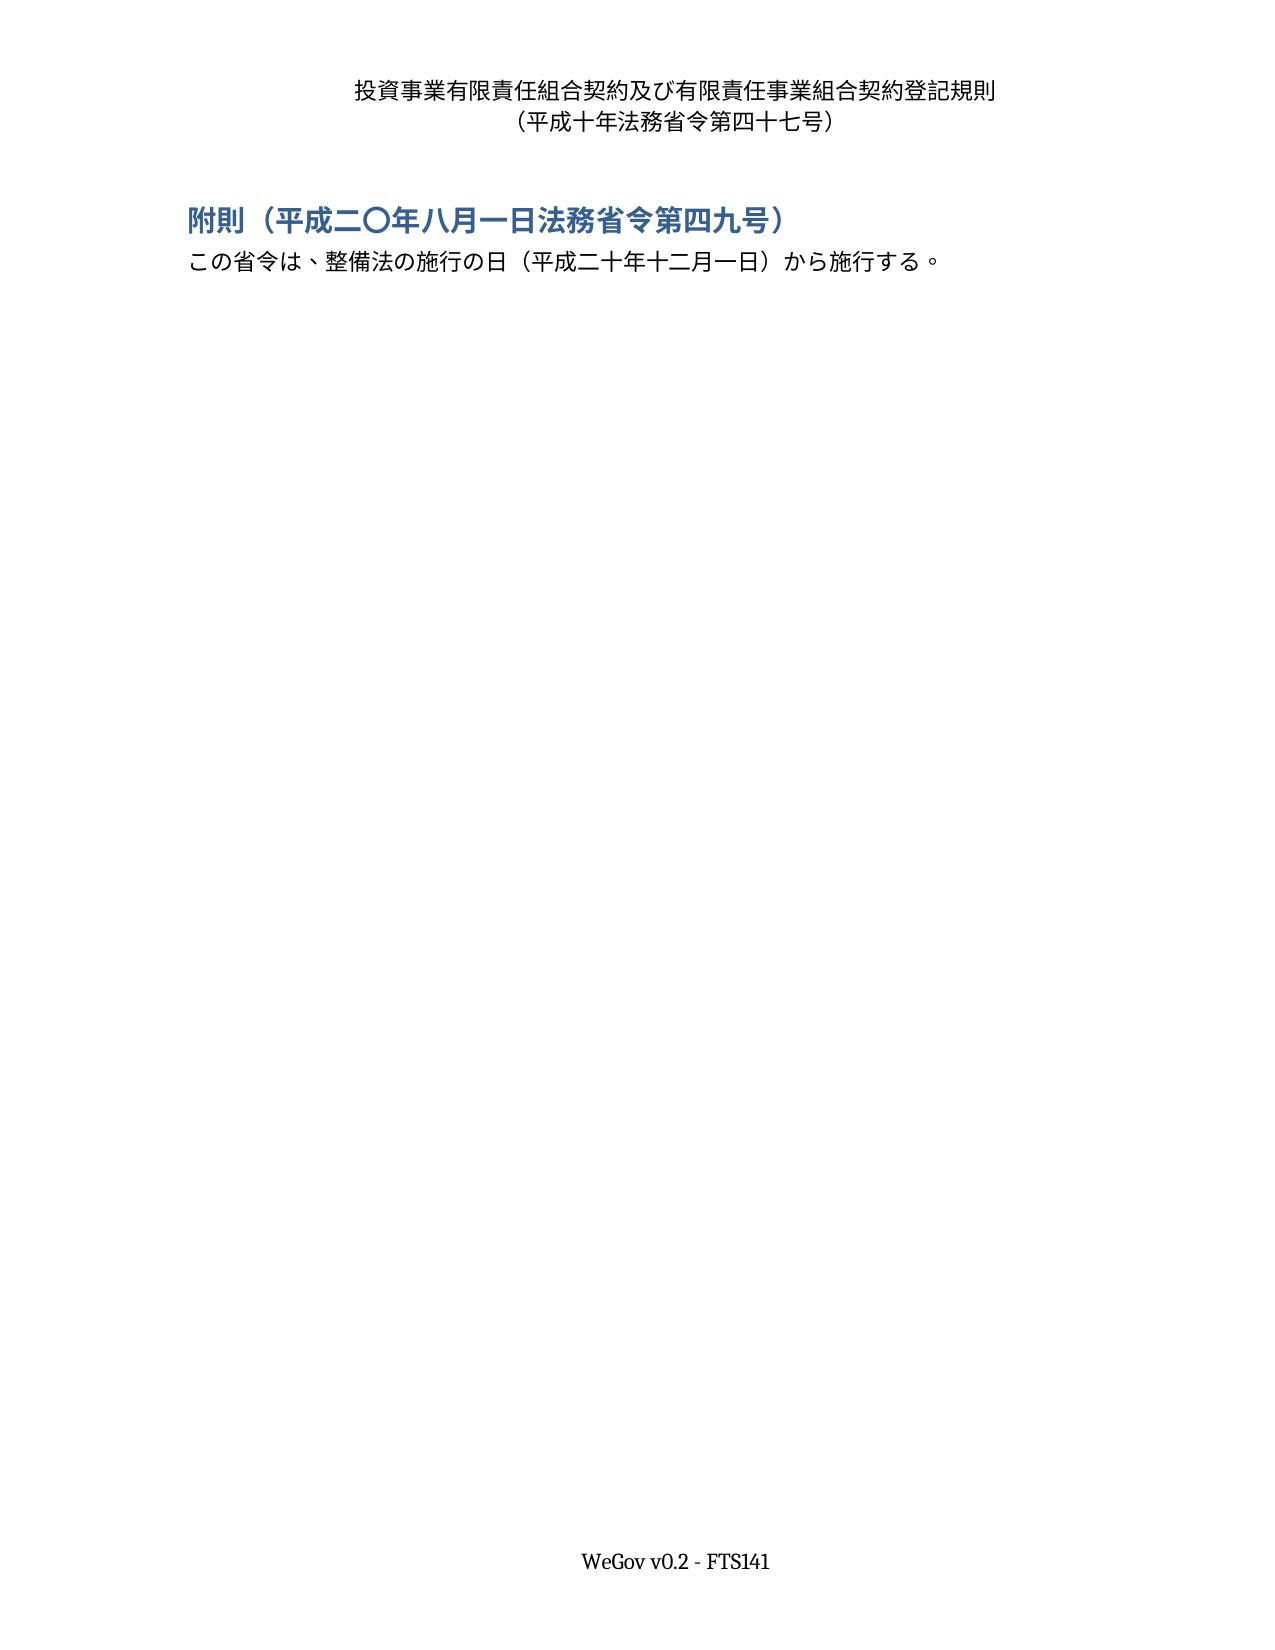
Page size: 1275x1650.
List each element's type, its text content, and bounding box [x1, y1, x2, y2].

subtitle 附則（平成二〇年八月一日法務省令第四九号） [187, 200, 1087, 240]
text この省令は、整備法の施行の日（平成二十年十二月一日）から施行する。 [187, 246, 1087, 277]
